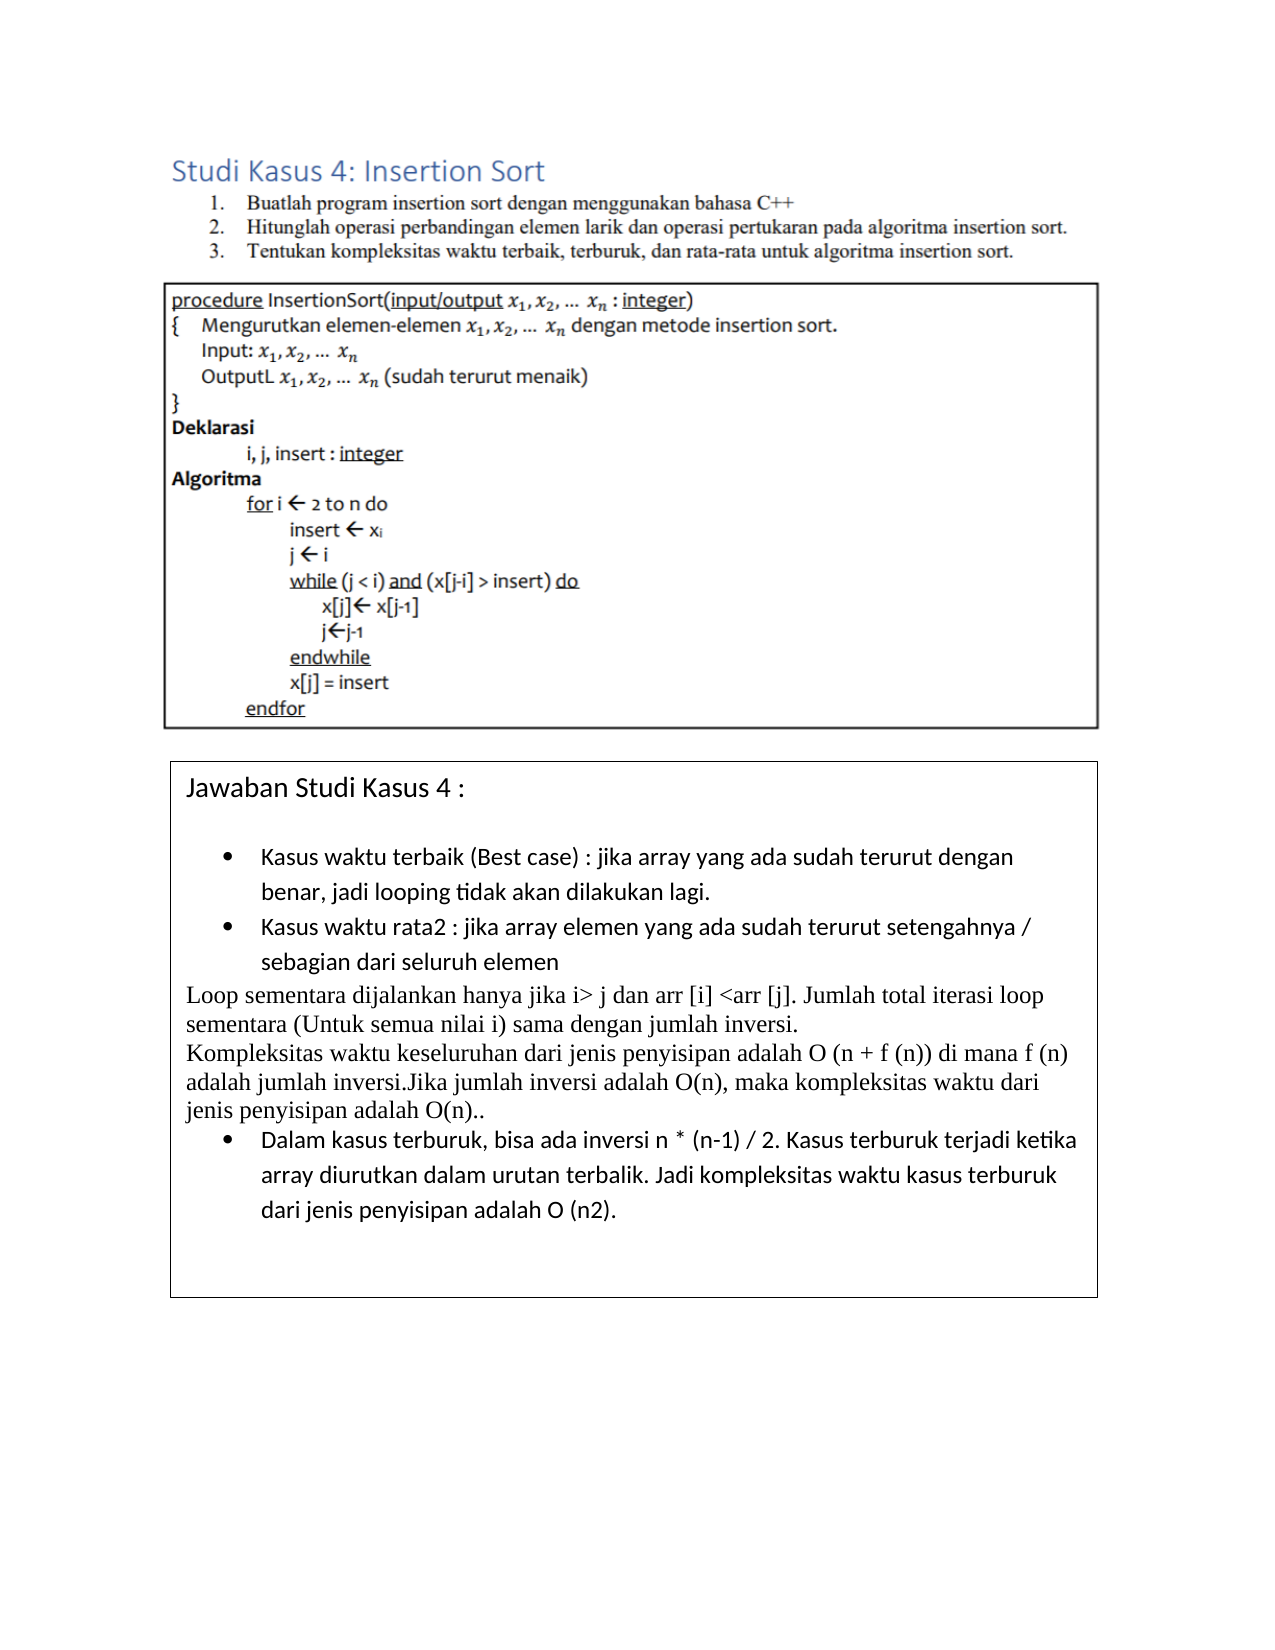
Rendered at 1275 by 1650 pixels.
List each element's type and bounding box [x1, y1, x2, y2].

picture [150, 150, 1110, 738]
